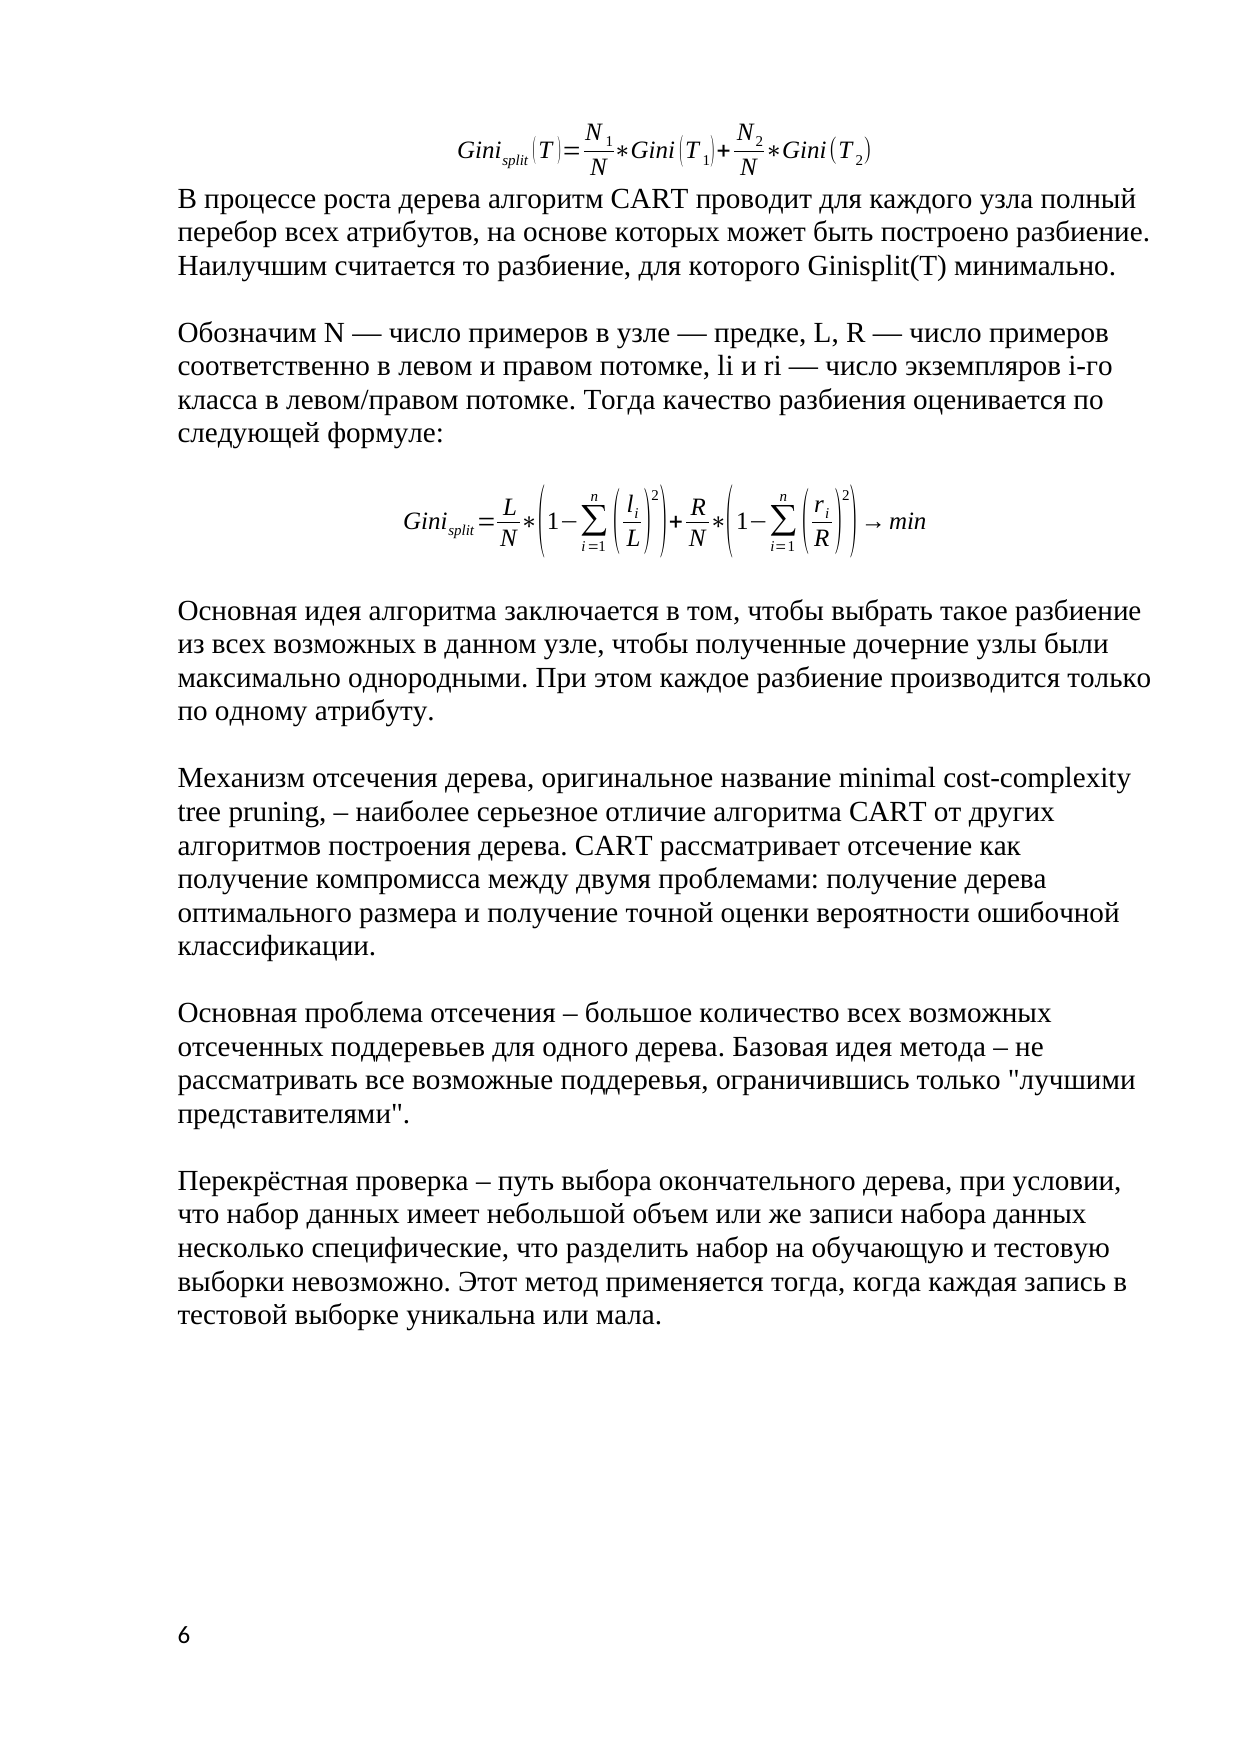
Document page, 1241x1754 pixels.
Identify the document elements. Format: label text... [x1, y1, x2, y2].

text Перекрёстная проверка – путь выбора окончательного дерева, при условии, что набор данных имеет небольшой объем или же записи набора данных несколько специфические, что разделить набор на обучающую и тестовую выборки невозможно. Этот метод применяется тогда, когда каждая запись в тестовой выборке уникальна или мала. [177, 1163, 1152, 1331]
text Основная проблема отсечения – большое количество всех возможных отсеченных поддеревьев для одного дерева. Базовая идея метода – не рассматривать все возможные поддеревья, ограничившись только "лучшими представителями". [177, 995, 1152, 1129]
text В процессе роста дерева алгоритм CART проводит для каждого узла полный перебор всех атрибутов, на основе которых может быть построено разбиение. Наилучшим считается то разбиение, для которого Ginisplit(T) минимально. [177, 181, 1152, 281]
text Основная идея алгоритма заключается в том, чтобы выбрать такое разбиение из всех возможных в данном узле, чтобы полученные дочерние узлы были максимально однородными. При этом каждое разбиение производится только по одному атрибуту. [177, 593, 1152, 727]
text Обозначим N — число примеров в узле — предке, L, R — число примеров соответственно в левом и правом потомке, li и ri — число экземпляров i-го класса в левом/правом потомке. Тогда качество разбиения оценивается по следующей формуле: [177, 315, 1152, 449]
text Механизм отсечения дерева, оригинальное название minimal cost-complexity tree pruning, – наиболее серьезное отличие алгоритма CART от других алгоритмов построения дерева. CART рассматривает отсечение как получение компромисса между двумя проблемами: получение дерева оптимального размера и получение точной оценки вероятности ошибочной классификации. [177, 761, 1152, 962]
